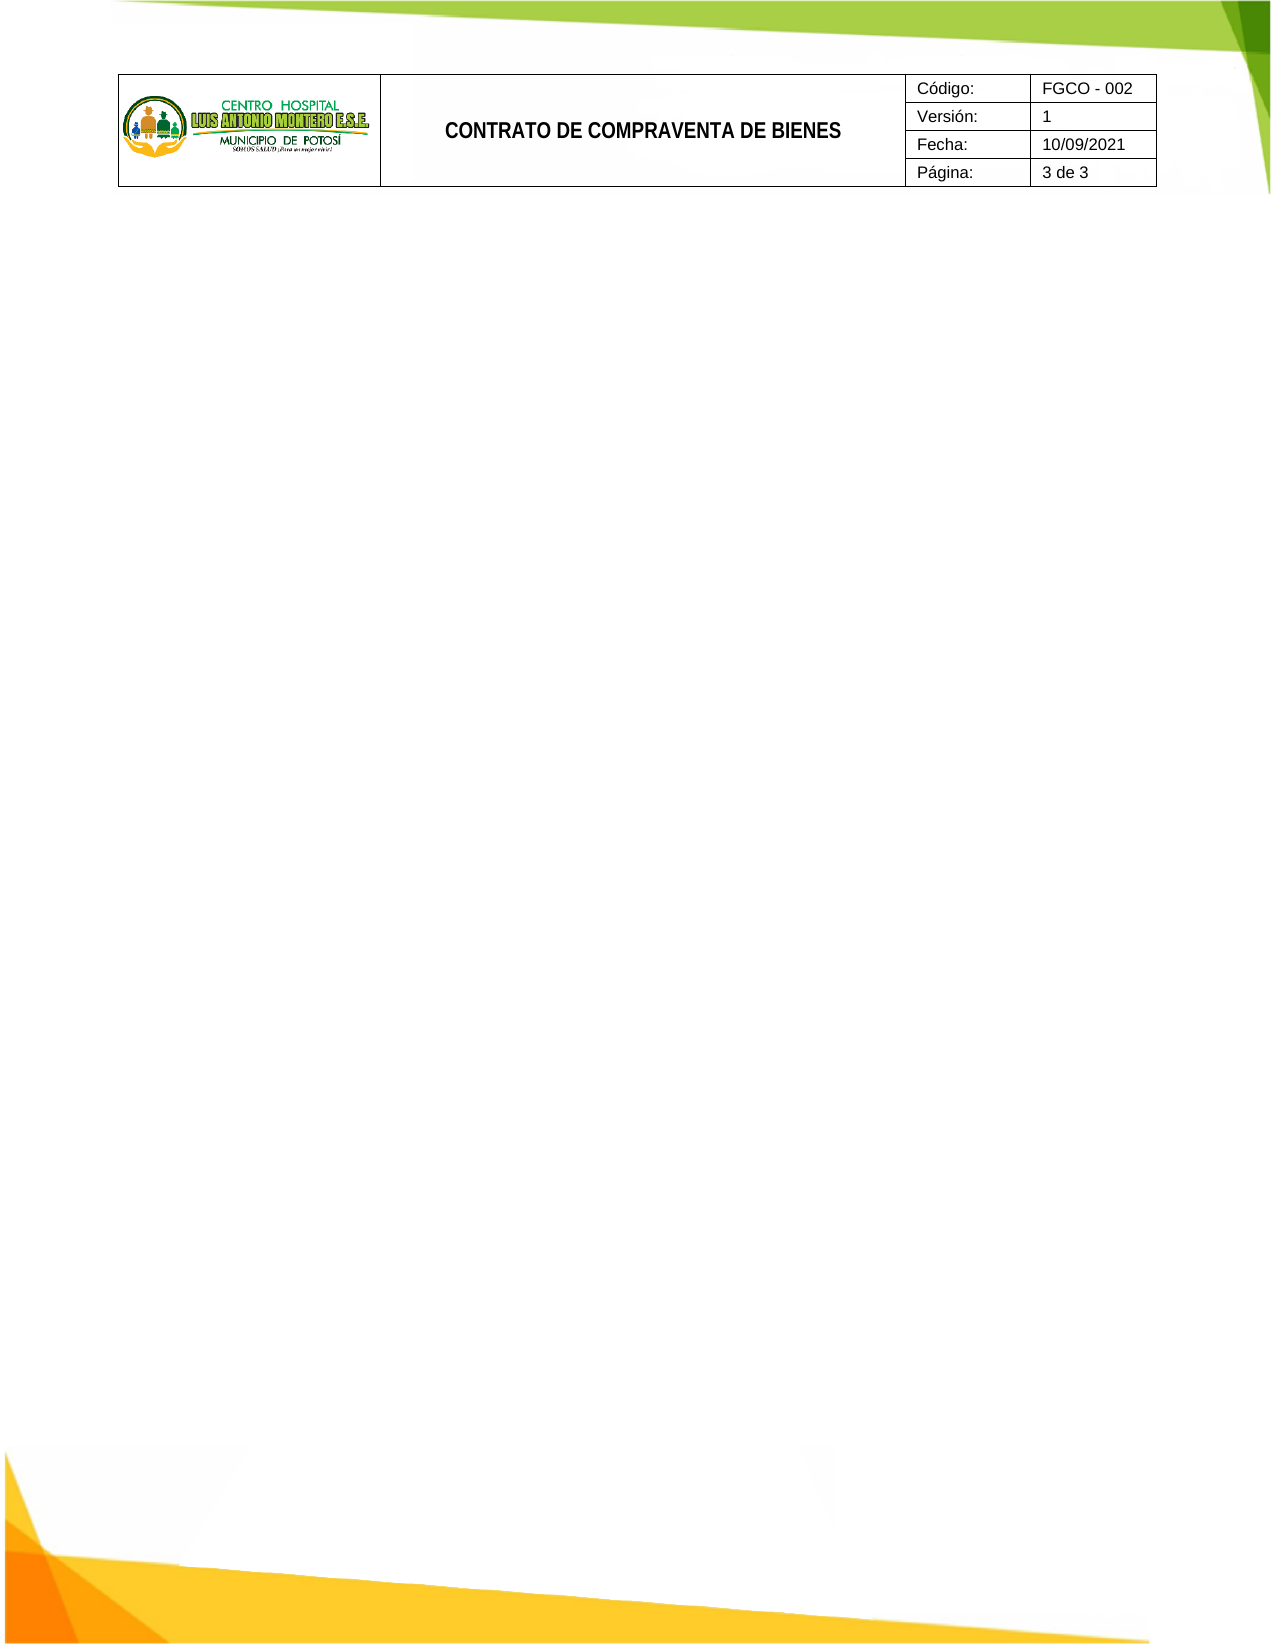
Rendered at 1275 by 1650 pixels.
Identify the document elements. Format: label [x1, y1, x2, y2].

picture [4, 1414, 1150, 1644]
picture [111, 0, 1271, 196]
